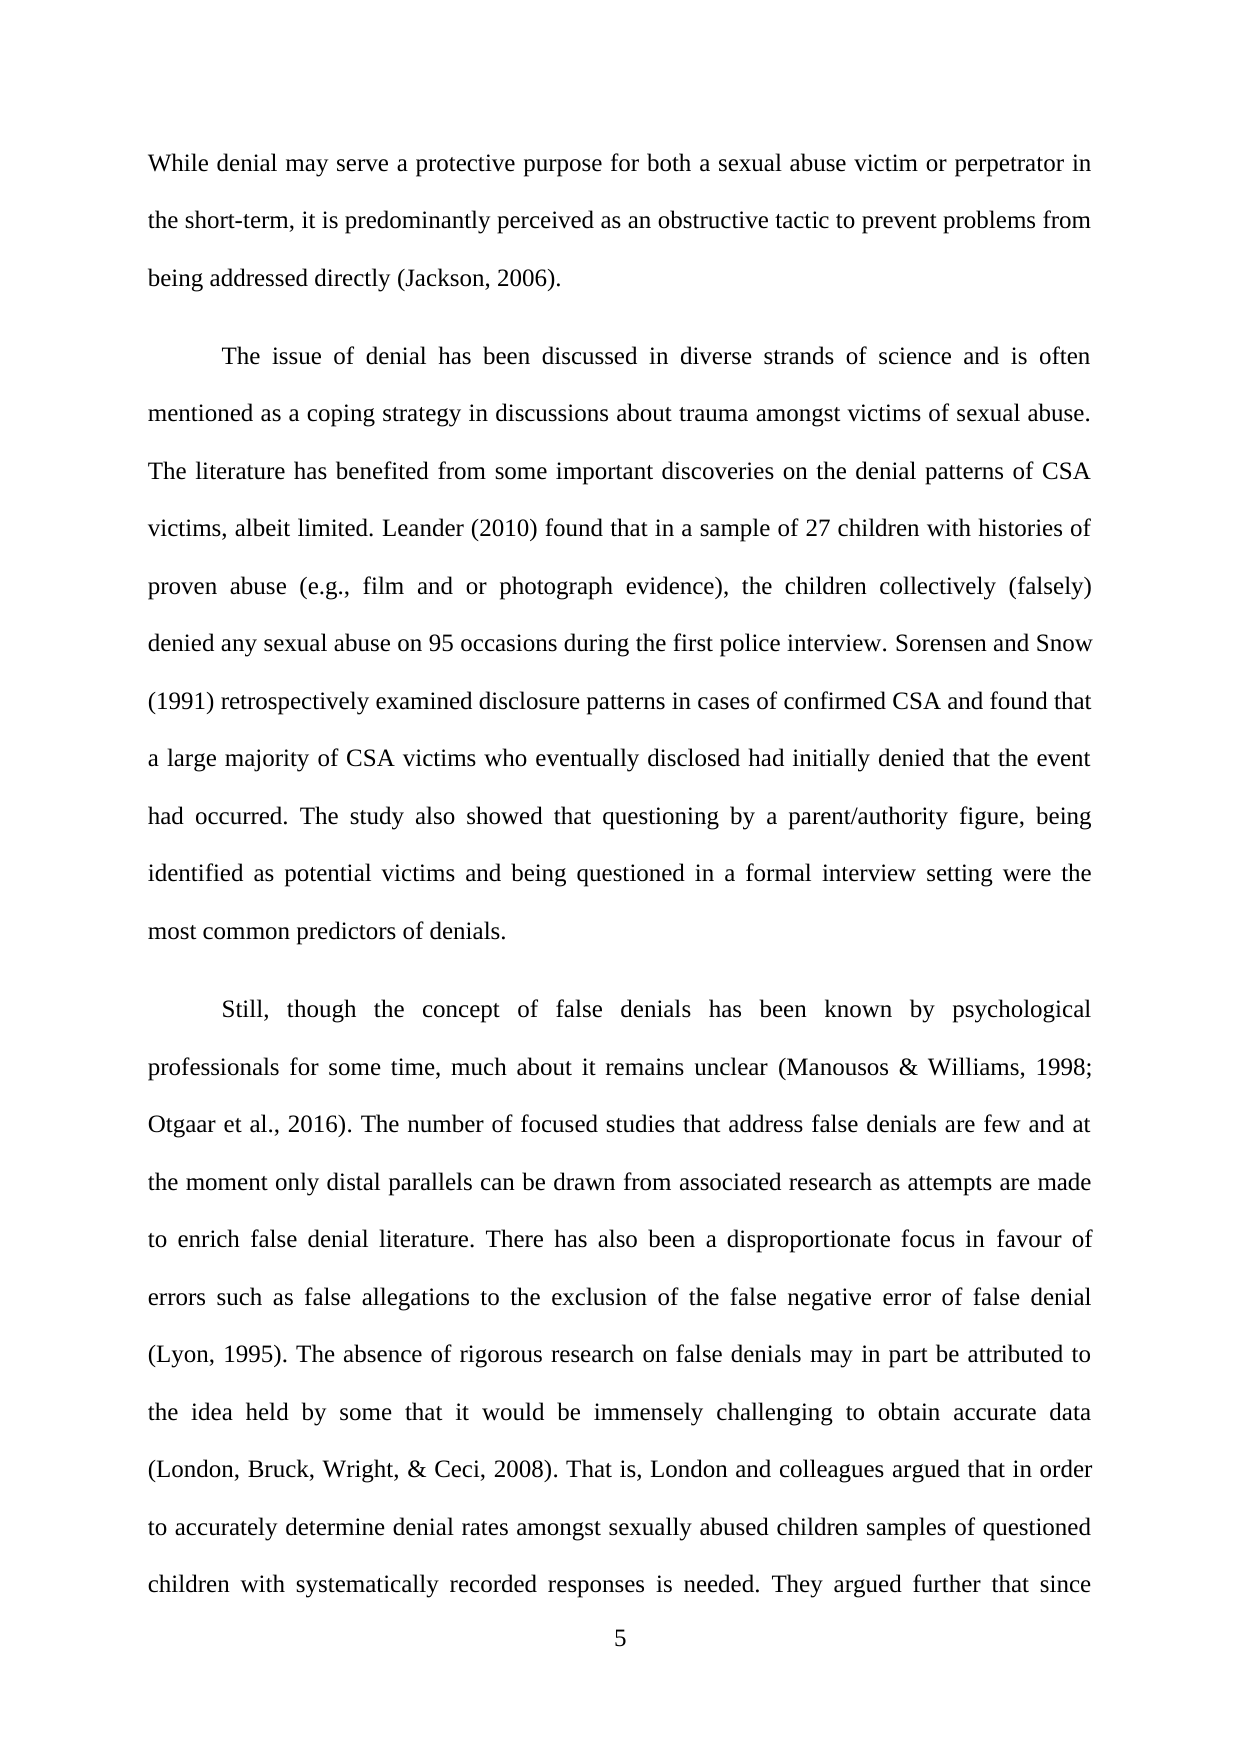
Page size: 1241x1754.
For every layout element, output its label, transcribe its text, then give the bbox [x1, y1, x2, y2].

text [148, 148, 1093, 291]
text The issue of denial has been discussed in diverse strands of science and is often mentioned as a coping strategy in discussions about trauma amongst victims of sexual abuse. The literature has benefited from some important discoveries on the denial patterns of CSA victims, albeit limited. Leander (2010) found that in a sample of 27 children with histories of proven abuse (e.g., film and or photograph evidence), the children collectively (falsely) denied any sexual abuse on 95 occasions during the first police interview. Sorensen and Snow (1991) retrospectively examined disclosure patterns in cases of confirmed CSA and found that a large majority of CSA victims who eventually disclosed had initially denied that the event had occurred. The study also showed that questioning by a parent/authority figure, being identified as potential victims and being questioned in a formal interview setting were the most common predictors of denials. [148, 341, 1093, 945]
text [148, 994, 1093, 1598]
